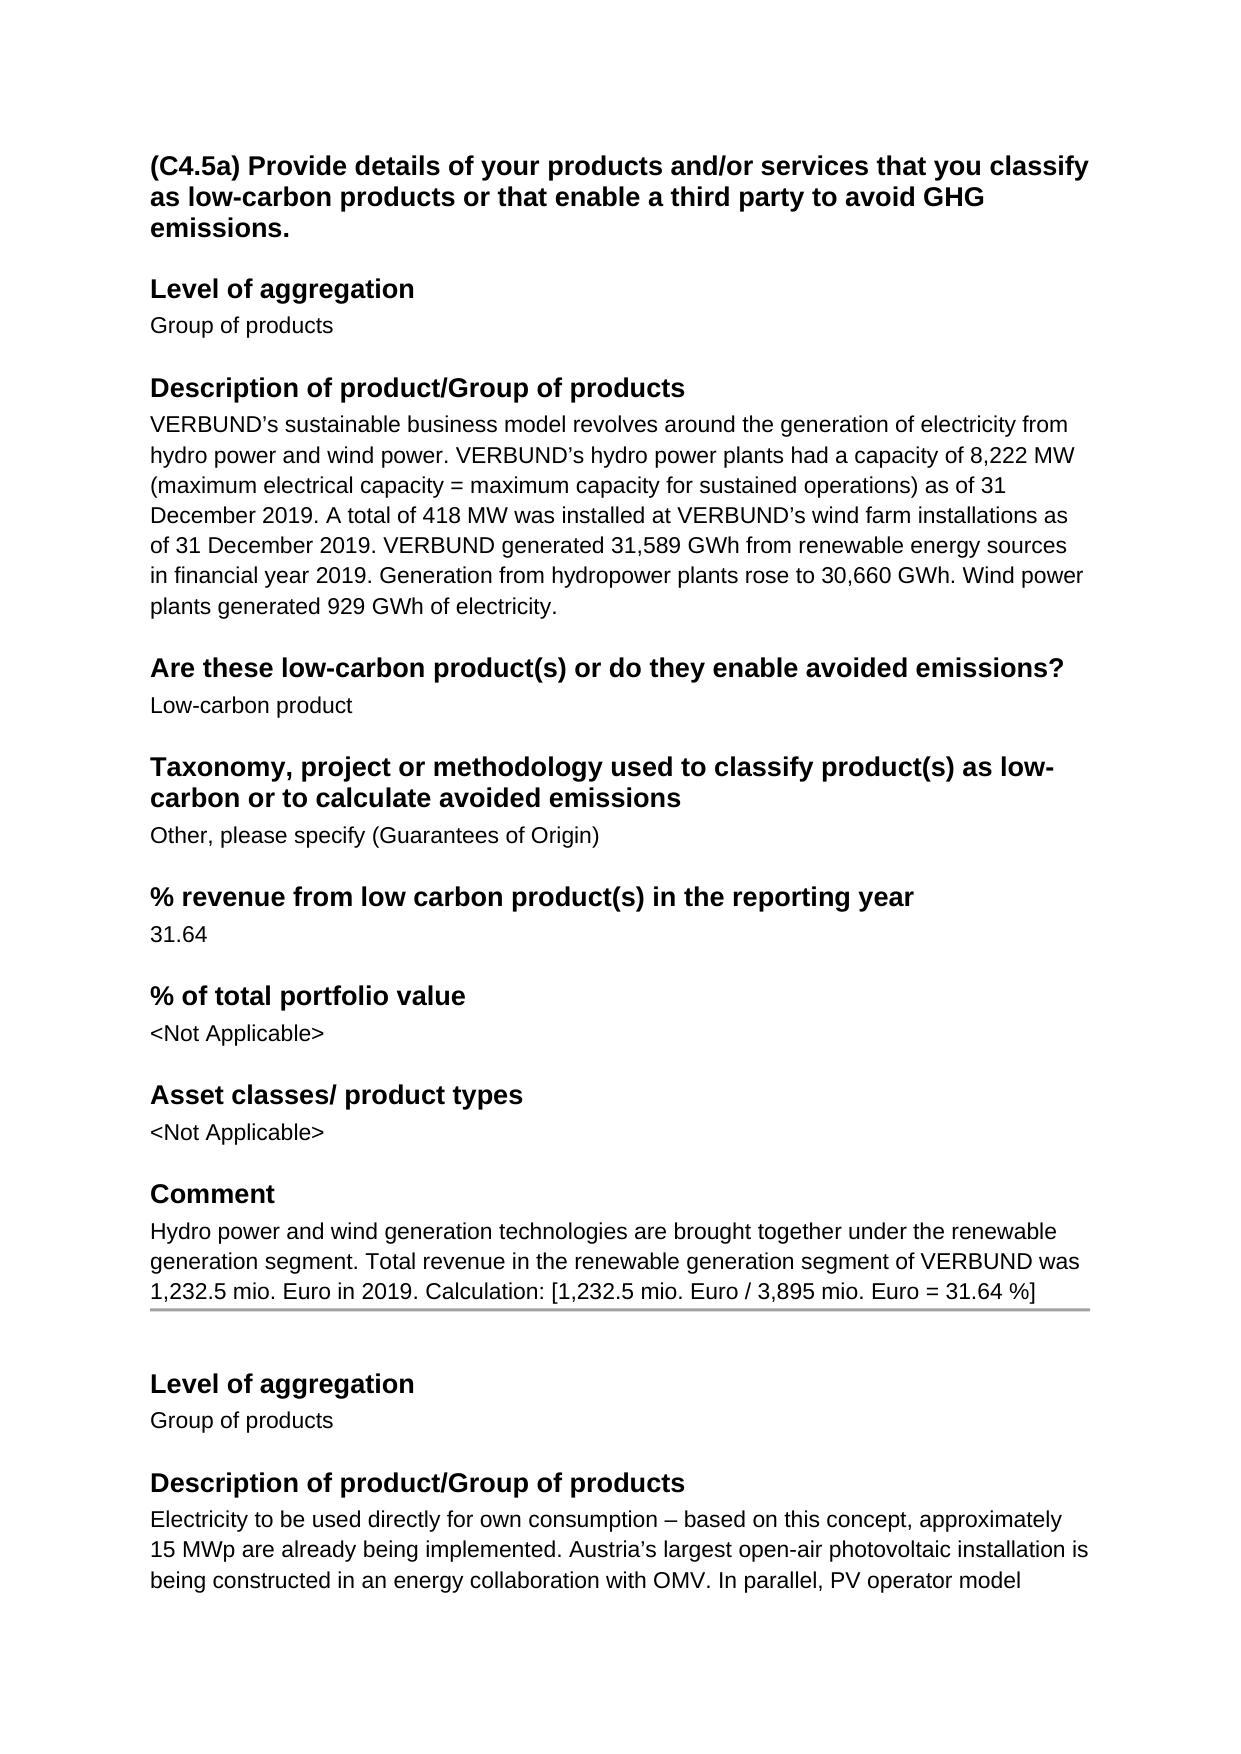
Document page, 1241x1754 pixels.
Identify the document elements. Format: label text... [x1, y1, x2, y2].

text 31.64 [150, 921, 1090, 947]
subtitle Comment [150, 1178, 1090, 1209]
subtitle Description of product/Group of products [150, 372, 1090, 403]
text <Not Applicable> [150, 1119, 1090, 1145]
subtitle Level of aggregation [150, 1368, 1090, 1399]
text Group of products [150, 312, 1090, 339]
text Other, please specify (Guarantees of Origin) [150, 822, 1090, 848]
subtitle % of total portfolio value [150, 980, 1090, 1011]
text Group of products [150, 1407, 1090, 1434]
text Low-carbon product [150, 692, 1090, 718]
subtitle Taxonomy, project or methodology used to classify product(s) as low-carbon or to calculate avoided emissions [150, 751, 1090, 813]
subtitle % revenue from low carbon product(s) in the reporting year [150, 881, 1090, 912]
subtitle Level of aggregation [150, 273, 1090, 304]
subtitle Description of product/Group of products [150, 1467, 1090, 1498]
text <Not Applicable> [150, 1020, 1090, 1046]
subtitle Are these low-carbon product(s) or do they enable avoided emissions? [150, 652, 1090, 683]
text Hydro power and wind generation technologies are brought together under the renewable generation segment. Total revenue in the renewable generation segment of VERBUND was 1,232.5 mio. Euro in 2019. Calculation: [1,232.5 mio. Euro / 3,895 mio. Euro = 31.64 %] [150, 1218, 1090, 1304]
subtitle Asset classes/ product types [150, 1079, 1090, 1110]
text VERBUND’s sustainable business model revolves around the generation of electricity from hydro power and wind power. VERBUND’s hydro power plants had a capacity of 8,222 MW (maximum electrical capacity = maximum capacity for sustained operations) as of 31 December 2019. A total of 418 MW was installed at VERBUND’s wind farm installations as of 31 December 2019. VERBUND generated 31,589 GWh from renewable energy sources in financial year 2019. Generation from hydropower plants rose to 30,660 GWh. Wind power plants generated 929 GWh of electricity. [150, 411, 1090, 619]
subtitle (C4.5a) Provide details of your products and/or services that you classify as low-carbon products or that enable a third party to avoid GHG emissions. [150, 150, 1090, 244]
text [150, 1506, 1090, 1593]
